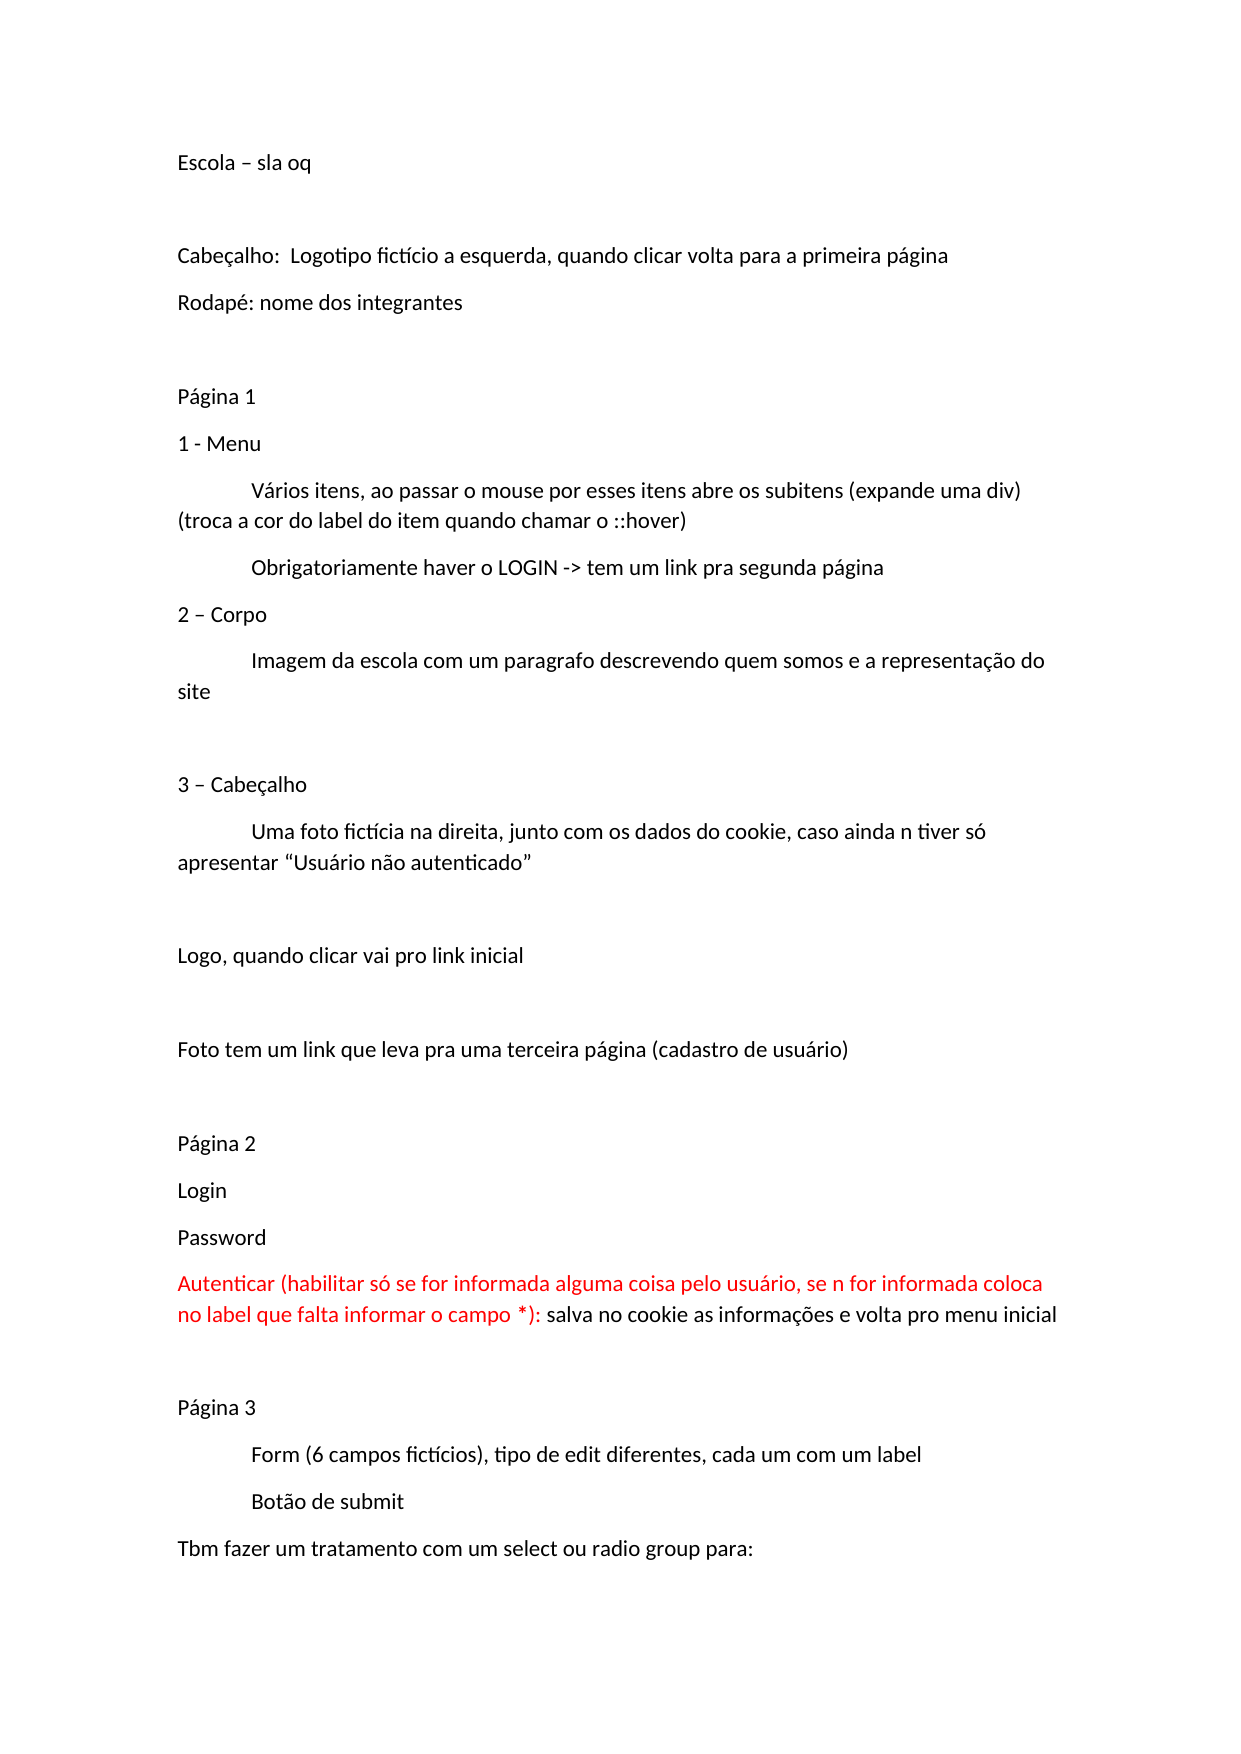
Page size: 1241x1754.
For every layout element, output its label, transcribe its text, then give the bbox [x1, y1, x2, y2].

text Login [177, 1176, 1063, 1204]
text Página 3 [177, 1393, 1063, 1421]
text Foto tem um link que leva pra uma terceira página (cadastro de usuário) [177, 1035, 1063, 1063]
text Tbm fazer um tratamento com um select ou radio group para: [177, 1534, 1063, 1562]
text 3 – Cabeçalho [177, 771, 1063, 798]
text Autenticar (habilitar só se for informada alguma coisa pelo usuário, se n for informada coloca no label que falta informar o campo *): salva no cookie as informações e volta pro menu inicial [177, 1269, 1063, 1328]
text Logo, quando clicar vai pro link inicial [177, 941, 1063, 969]
text Cabeçalho: Logotipo fictício a esquerda, quando clicar volta para a primeira página [177, 241, 1063, 269]
text Página 1 [177, 382, 1063, 410]
text Vários itens, ao passar o mouse por esses itens abre os subitens (expande uma div) (troca a cor do label do item quando chamar o ::hover) [177, 476, 1063, 534]
text Escola – sla oq [177, 148, 1063, 176]
text 1 - Menu [177, 429, 1063, 457]
text Rodapé: nome dos integrantes [177, 288, 1063, 316]
text 2 – Corpo [177, 600, 1063, 628]
text Página 2 [177, 1129, 1063, 1157]
text Form (6 campos fictícios), tipo de edit diferentes, cada um com um label [177, 1440, 1063, 1468]
text Password [177, 1223, 1063, 1251]
text Imagem da escola com um paragrafo descrevendo quem somos e a representação do site [177, 647, 1063, 705]
text Botão de submit [177, 1487, 1063, 1515]
text Obrigatoriamente haver o LOGIN -> tem um link pra segunda página [177, 553, 1063, 581]
text Uma foto fictícia na direita, junto com os dados do cookie, caso ainda n tiver só apresentar “Usuário não autenticado” [177, 817, 1063, 876]
